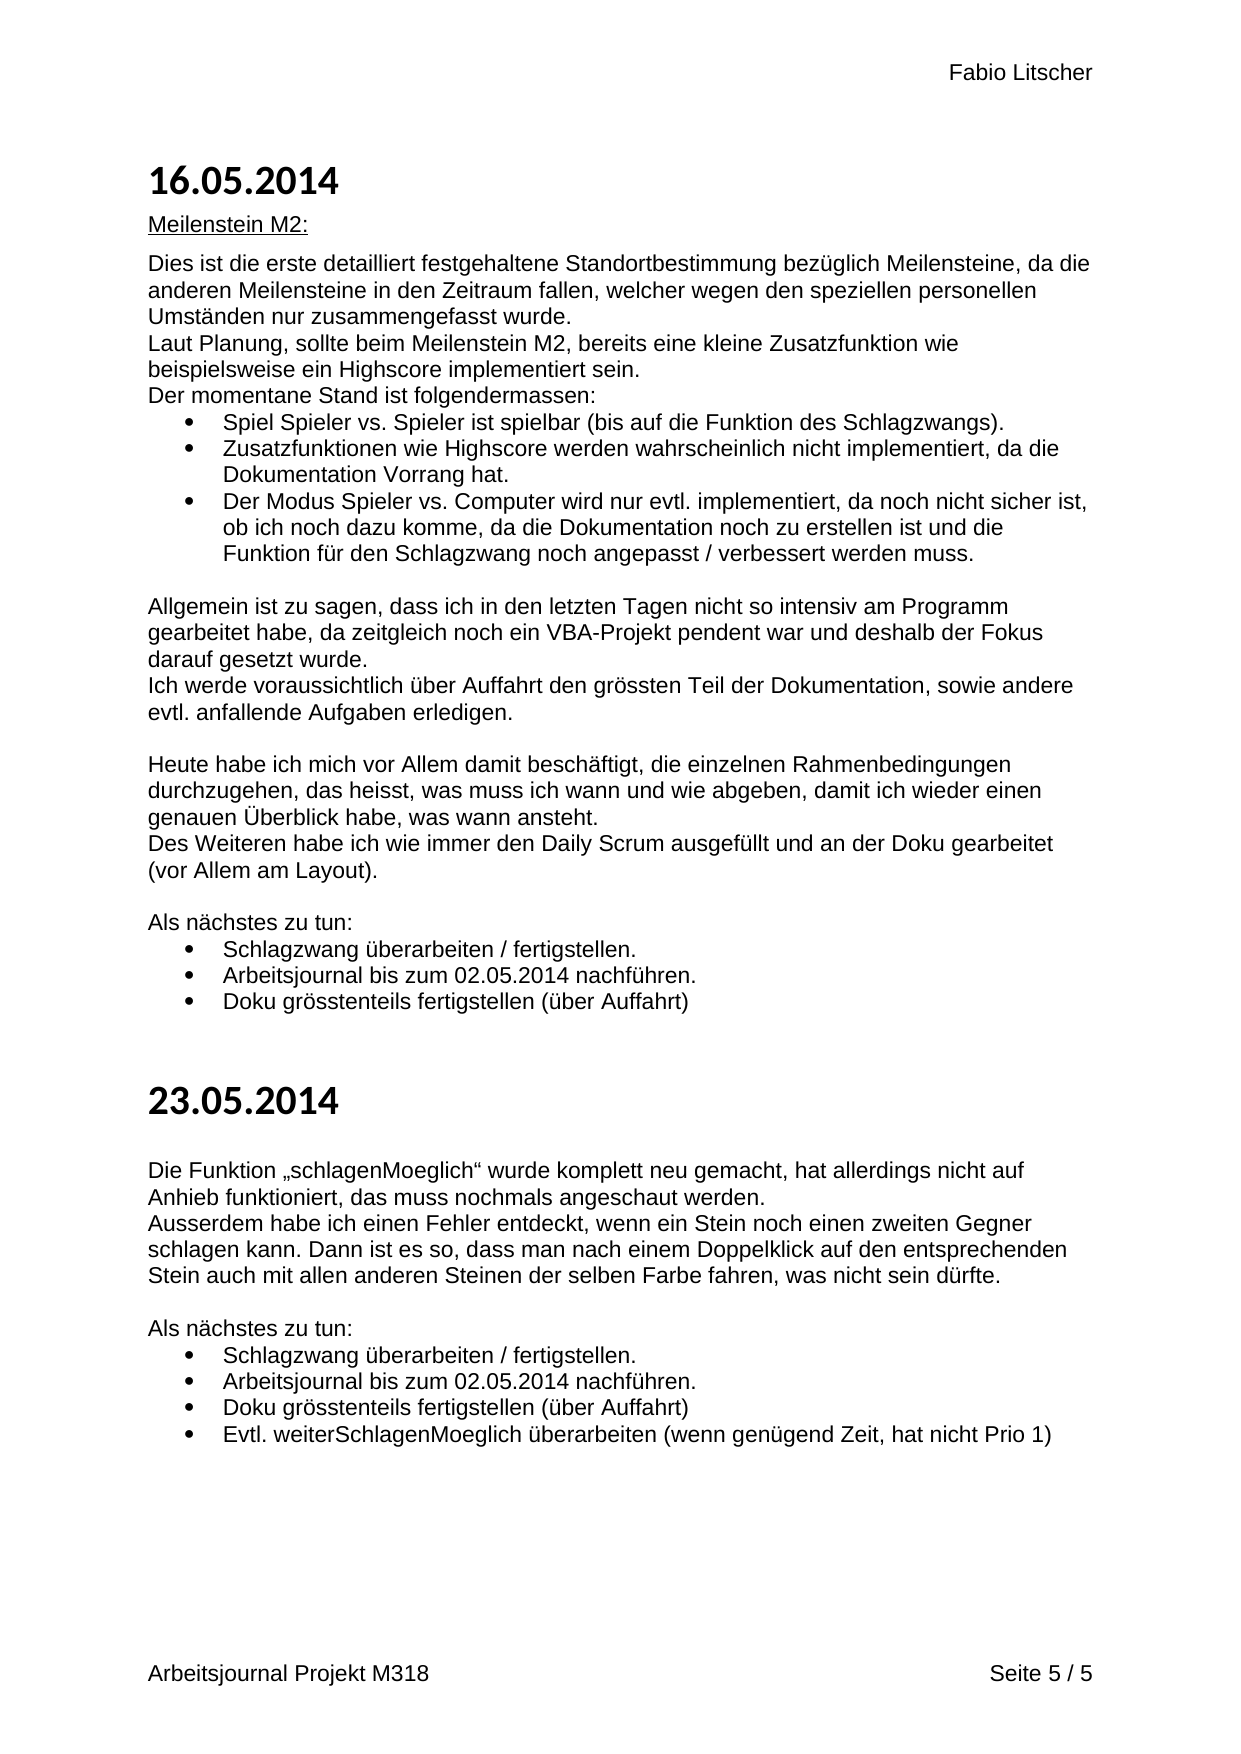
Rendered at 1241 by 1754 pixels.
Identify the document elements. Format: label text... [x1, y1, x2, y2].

text Des Weiteren habe ich wie immer den Daily Scrum ausgefüllt und an der Doku gearbeitet (vor Allem am Layout). [148, 830, 1093, 883]
list Schlagzwang überarbeiten / fertigstellen. [185, 1342, 1093, 1368]
text Als nächstes zu tun: [148, 909, 1093, 936]
text Als nächstes zu tun: [148, 1315, 1093, 1342]
text Die Funktion „schlagenMoeglich“ wurde komplett neu gemacht, hat allerdings nicht auf Anhieb funktioniert, das muss nochmals angeschaut werden. [148, 1157, 1093, 1210]
list Doku grösstenteils fertigstellen (über Auffahrt) [185, 988, 1093, 1015]
list Der Modus Spieler vs. Computer wird nur evtl. implementiert, da noch nicht sicher ist, ob ich noch dazu komme, da die Dokumentation noch zu erstellen ist und die Funktion für den Schlagzwang noch angepasst / verbessert werden muss. [185, 488, 1093, 567]
list Arbeitsjournal bis zum 02.05.2014 nachführen. [185, 1368, 1093, 1394]
list Spiel Spieler vs. Spieler ist spielbar (bis auf die Funktion des Schlagzwangs). [185, 408, 1093, 435]
title 16.05.2014 [148, 154, 1093, 205]
text Heute habe ich mich vor Allem damit beschäftigt, die einzelnen Rahmenbedingungen durchzugehen, das heisst, was muss ich wann und wie abgeben, damit ich wieder einen genauen Überblick habe, was wann ansteht. [148, 751, 1093, 830]
list Schlagzwang überarbeiten / fertigstellen. [185, 936, 1093, 962]
list Evtl. weiterSchlagenMoeglich überarbeiten (wenn genügend Zeit, hat nicht Prio 1) [185, 1421, 1093, 1447]
text Allgemein ist zu sagen, dass ich in den letzten Tagen nicht so intensiv am Programm gearbeitet habe, da zeitgleich noch ein VBA-Projekt pendent war und deshalb der Fokus darauf gesetzt wurde. [148, 593, 1093, 672]
list Zusatzfunktionen wie Highscore werden wahrscheinlich nicht implementiert, da die Dokumentation Vorrang hat. [185, 435, 1093, 488]
list Doku grösstenteils fertigstellen (über Auffahrt) [185, 1394, 1093, 1421]
text Meilenstein M2: [148, 211, 1093, 237]
text Laut Planung, sollte beim Meilenstein M2, bereits eine kleine Zusatzfunktion wie beispielsweise ein Highscore implementiert sein. Der momentane Stand ist folgendermassen: [148, 329, 1093, 408]
list Arbeitsjournal bis zum 02.05.2014 nachführen. [185, 962, 1093, 988]
text Ausserdem habe ich einen Fehler entdeckt, wenn ein Stein noch einen zweiten Gegner schlagen kann. Dann ist es so, dass man nach einem Doppelklick auf den entsprechenden Stein auch mit allen anderen Steinen der selben Farbe fahren, was nicht sein dürfte. [148, 1210, 1093, 1289]
text Dies ist die erste detailliert festgehaltene Standortbestimmung bezüglich Meilensteine, da die anderen Meilensteine in den Zeitraum fallen, welcher wegen den speziellen personellen Umständen nur zusammengefasst wurde. [148, 250, 1093, 329]
text Ich werde voraussichtlich über Auffahrt den grössten Teil der Dokumentation, sowie andere evtl. anfallende Aufgaben erledigen. [148, 672, 1093, 725]
title 23.05.2014 [148, 1074, 1093, 1124]
